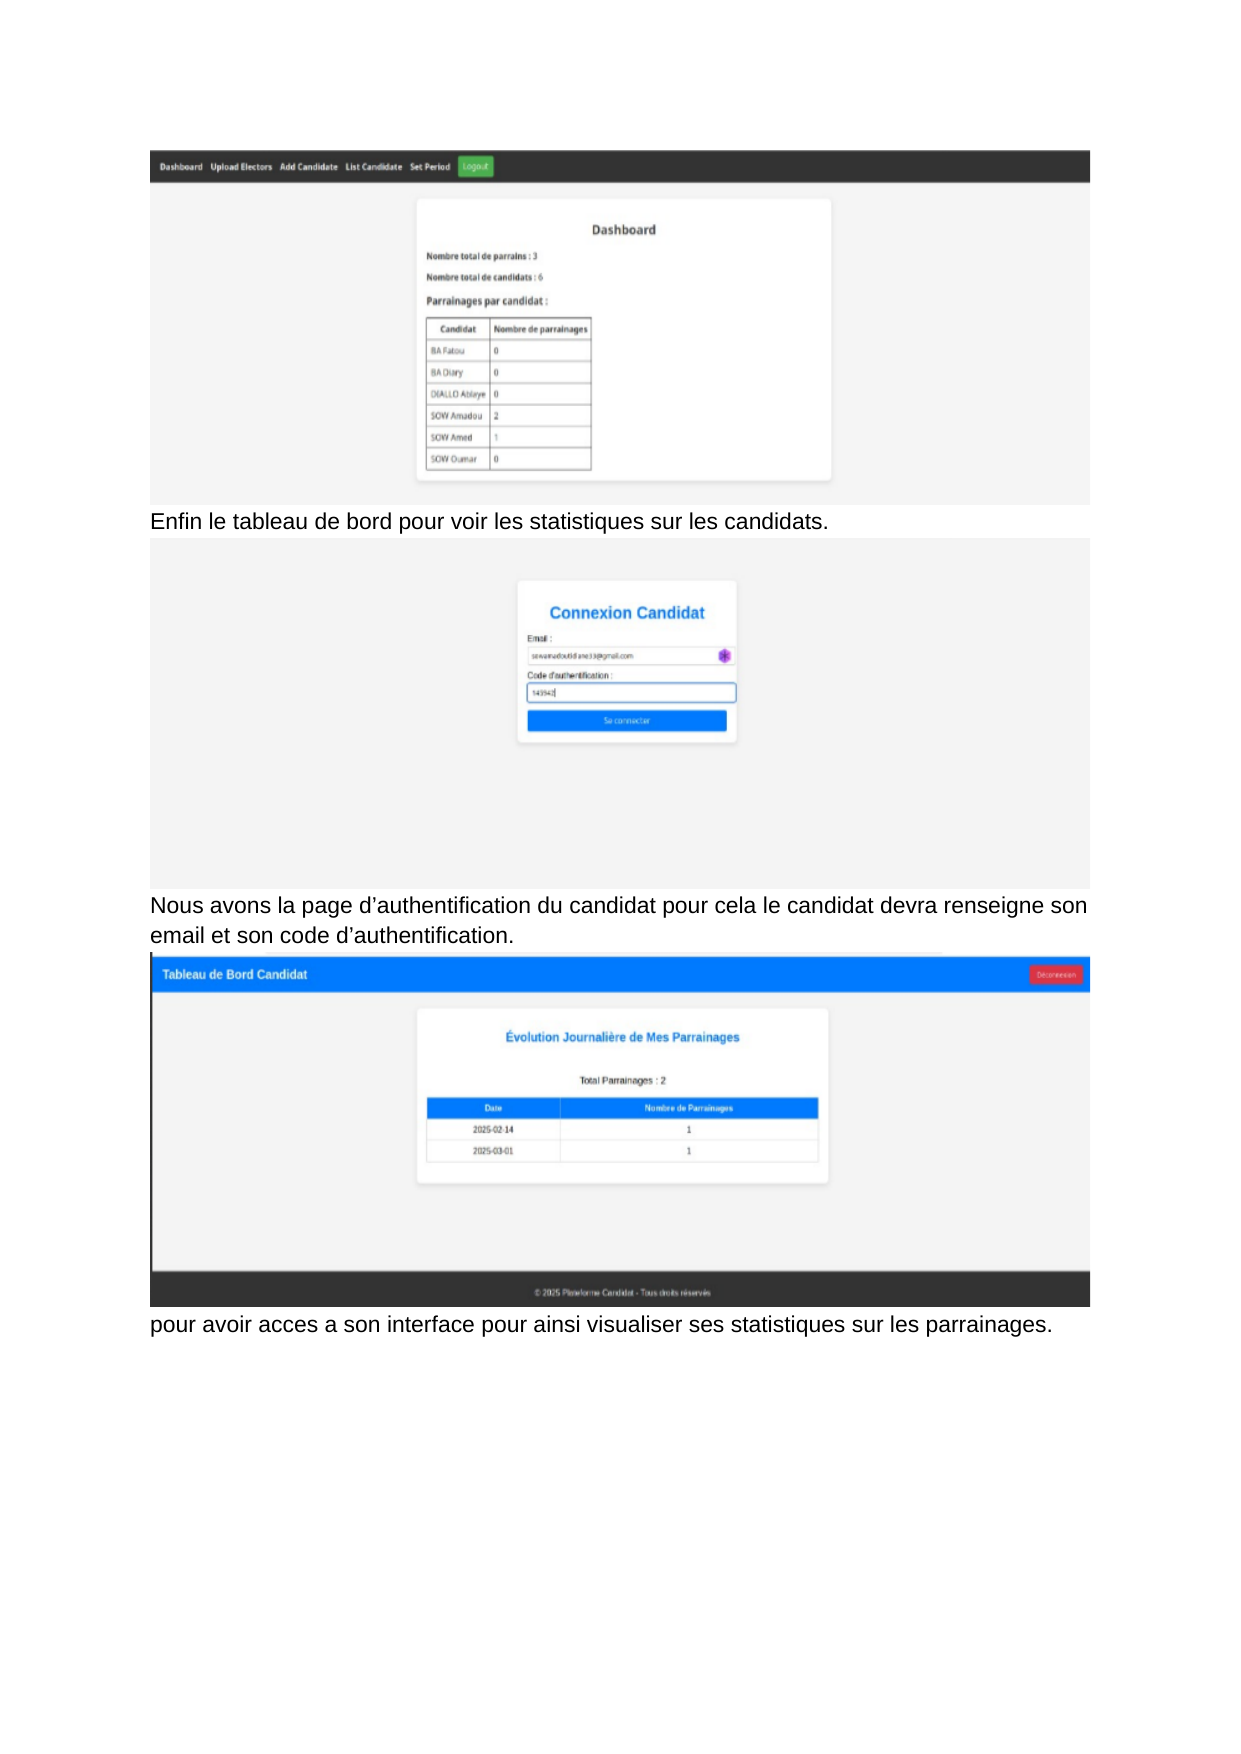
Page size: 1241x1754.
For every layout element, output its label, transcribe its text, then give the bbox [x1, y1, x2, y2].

picture [150, 150, 1091, 505]
picture [150, 952, 1091, 1307]
text Nous avons la page d’authentification du candidat pour cela le candidat devra renseigne son email et son code d’authentification. [150, 892, 1090, 949]
text pour avoir acces a son interface pour ainsi visualiser ses statistiques sur les parrainages. [150, 1311, 1090, 1337]
picture [150, 538, 1091, 889]
text Enfin le tableau de bord pour voir les statistiques sur les candidats. [150, 508, 1090, 534]
